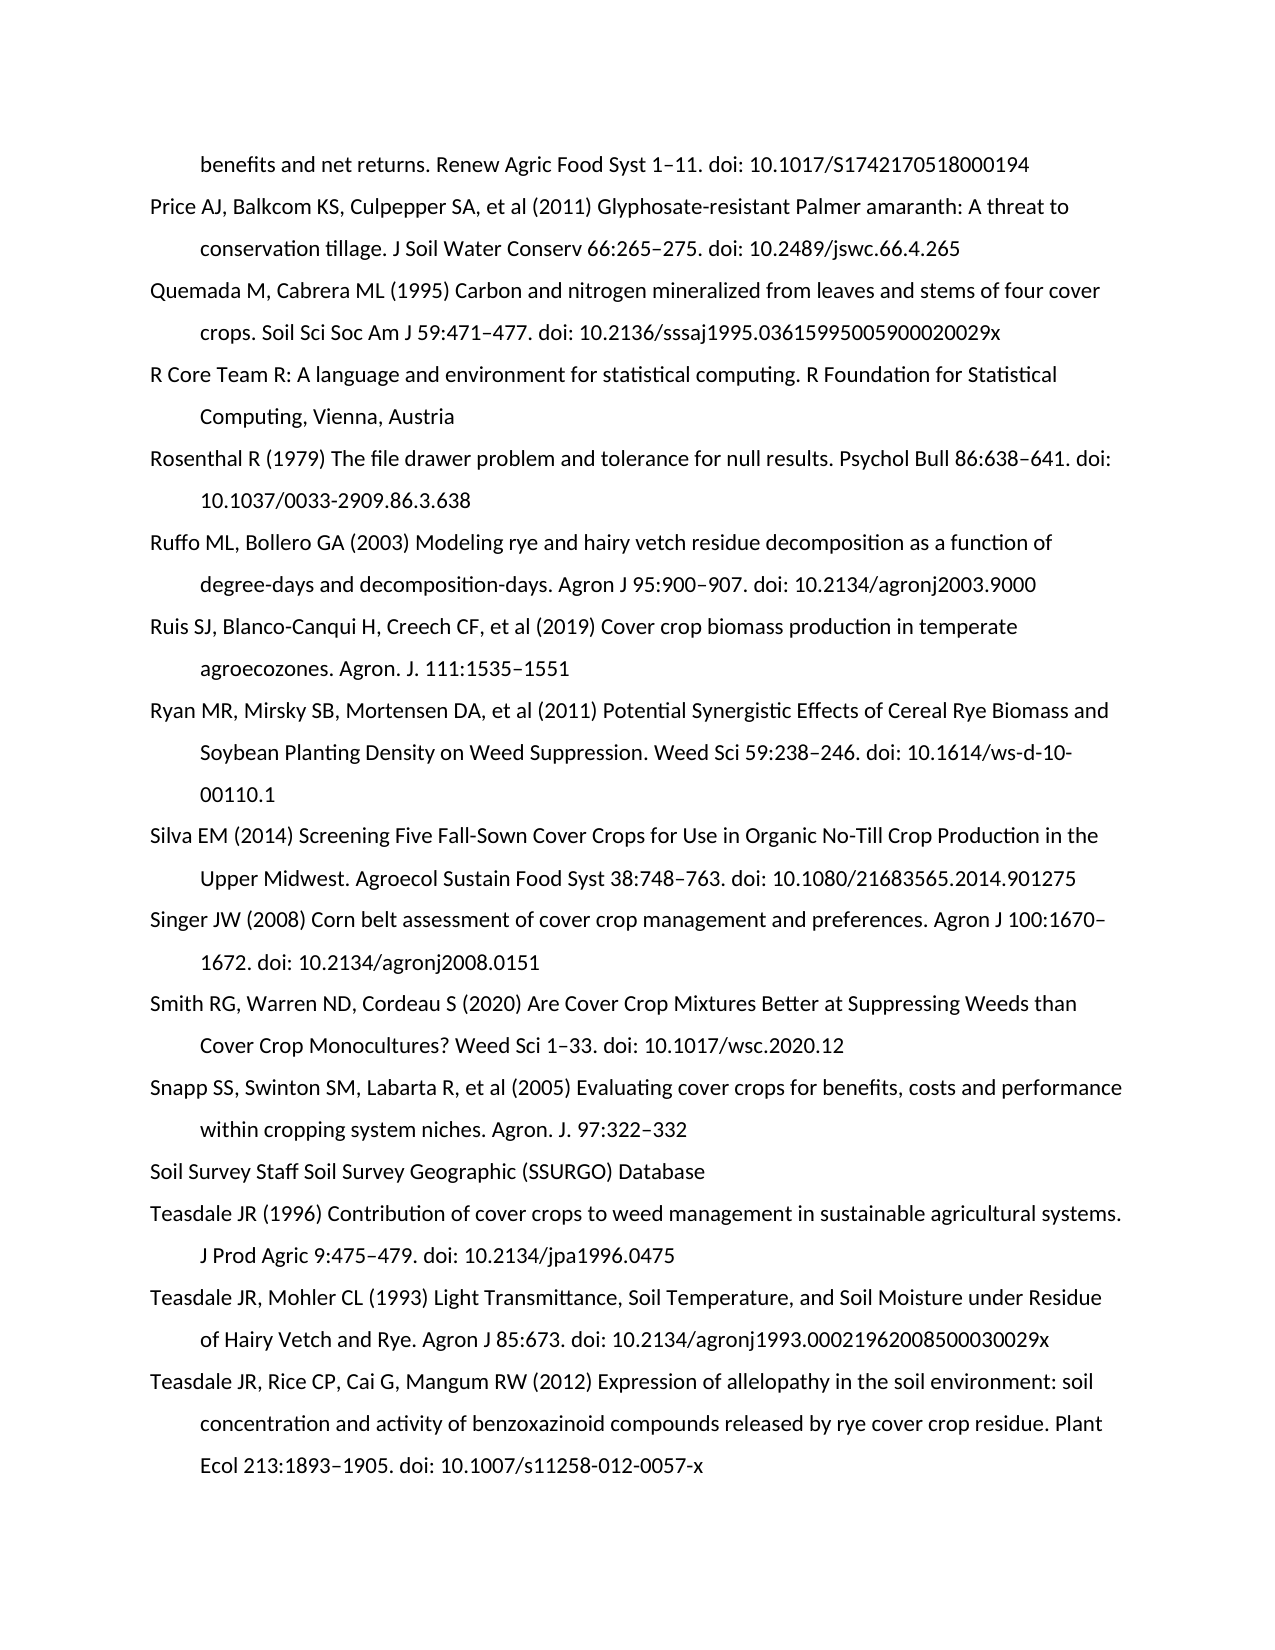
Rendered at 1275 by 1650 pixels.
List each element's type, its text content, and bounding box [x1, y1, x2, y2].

text Smith RG, Warren ND, Cordeau S (2020) Are Cover Crop Mixtures Better at Suppressing Weeds than Cover Crop Monocultures? Weed Sci 1–33. doi: 10.1017/wsc.2020.12 [150, 989, 1125, 1059]
text Snapp SS, Swinton SM, Labarta R, et al (2005) Evaluating cover crops for benefits, costs and performance within cropping system niches. Agron. J. 97:322–332 [150, 1073, 1125, 1143]
text Ruis SJ, Blanco-Canqui H, Creech CF, et al (2019) Cover crop biomass production in temperate agroecozones. Agron. J. 111:1535–1551 [150, 612, 1125, 682]
text Singer JW (2008) Corn belt assessment of cover crop management and preferences. Agron J 100:1670–1672. doi: 10.2134/agronj2008.0151 [150, 906, 1125, 976]
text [150, 150, 1125, 178]
text Ryan MR, Mirsky SB, Mortensen DA, et al (2011) Potential Synergistic Effects of Cereal Rye Biomass and Soybean Planting Density on Weed Suppression. Weed Sci 59:238–246. doi: 10.1614/ws-d-10-00110.1 [150, 696, 1125, 808]
text R Core Team R: A language and environment for statistical computing. R Foundation for Statistical Computing, Vienna, Austria [150, 360, 1125, 430]
text Quemada M, Cabrera ML (1995) Carbon and nitrogen mineralized from leaves and stems of four cover crops. Soil Sci Soc Am J 59:471–477. doi: 10.2136/sssaj1995.03615995005900020029x [150, 276, 1125, 346]
text Soil Survey Staff Soil Survey Geographic (SSURGO) Database [150, 1157, 1125, 1186]
text Silva EM (2014) Screening Five Fall-Sown Cover Crops for Use in Organic No-Till Crop Production in the Upper Midwest. Agroecol Sustain Food Syst 38:748–763. doi: 10.1080/21683565.2014.901275 [150, 822, 1125, 892]
text Teasdale JR, Mohler CL (1993) Light Transmittance, Soil Temperature, and Soil Moisture under Residue of Hairy Vetch and Rye. Agron J 85:673. doi: 10.2134/agronj1993.00021962008500030029x [150, 1283, 1125, 1353]
text Rosenthal R (1979) The file drawer problem and tolerance for null results. Psychol Bull 86:638–641. doi: 10.1037/0033-2909.86.3.638 [150, 444, 1125, 514]
text Teasdale JR (1996) Contribution of cover crops to weed management in sustainable agricultural systems. J Prod Agric 9:475–479. doi: 10.2134/jpa1996.0475 [150, 1199, 1125, 1269]
text Price AJ, Balkcom KS, Culpepper SA, et al (2011) Glyphosate-resistant Palmer amaranth: A threat to conservation tillage. J Soil Water Conserv 66:265–275. doi: 10.2489/jswc.66.4.265 [150, 192, 1125, 262]
text Ruffo ML, Bollero GA (2003) Modeling rye and hairy vetch residue decomposition as a function of degree-days and decomposition-days. Agron J 95:900–907. doi: 10.2134/agronj2003.9000 [150, 528, 1125, 598]
text Teasdale JR, Rice CP, Cai G, Mangum RW (2012) Expression of allelopathy in the soil environment: soil concentration and activity of benzoxazinoid compounds released by rye cover crop residue. Plant Ecol 213:1893–1905. doi: 10.1007/s11258-012-0057-x [150, 1367, 1125, 1479]
